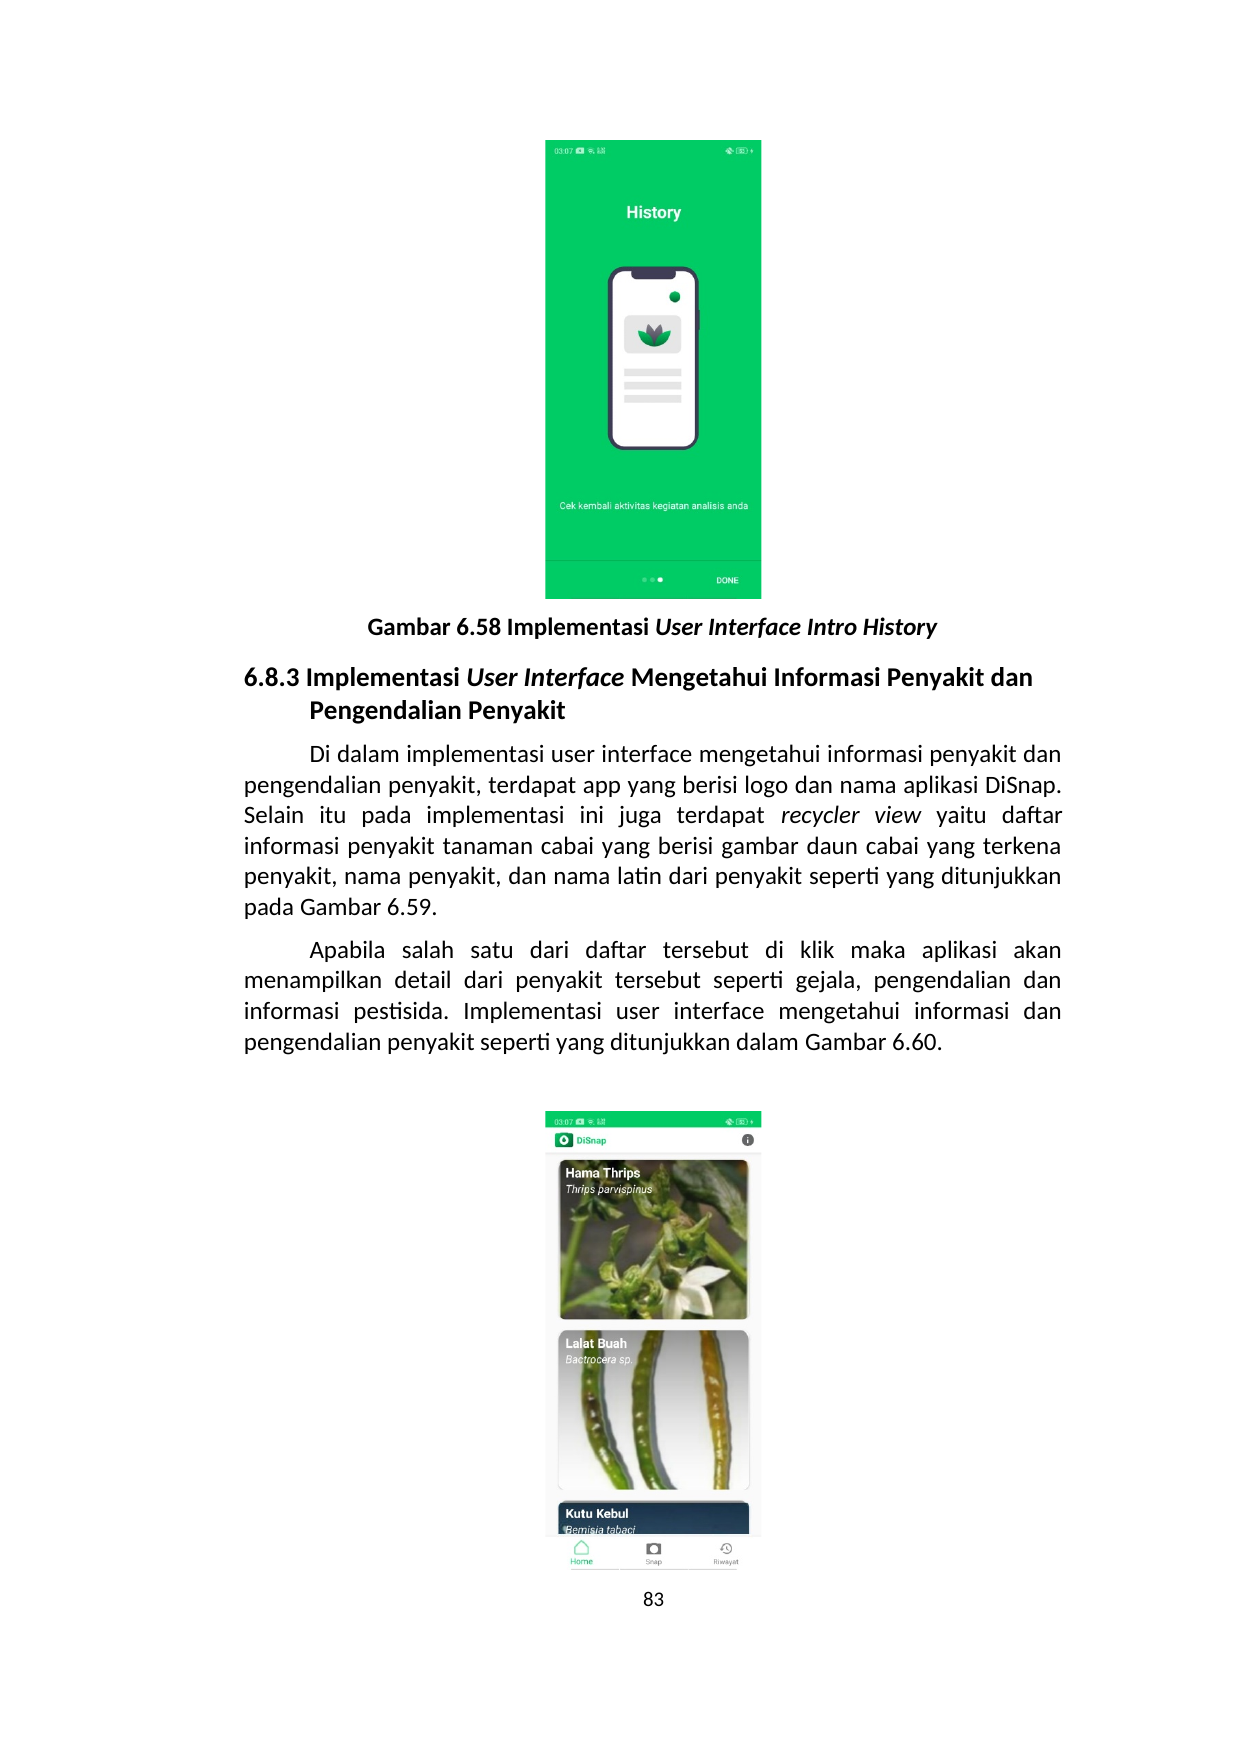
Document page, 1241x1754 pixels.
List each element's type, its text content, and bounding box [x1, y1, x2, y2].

subtitle Implementasi User Interface Mengetahui Informasi Penyakit dan Pengendalian Penyakit [244, 660, 1063, 726]
picture [545, 140, 762, 599]
picture [545, 1111, 762, 1570]
